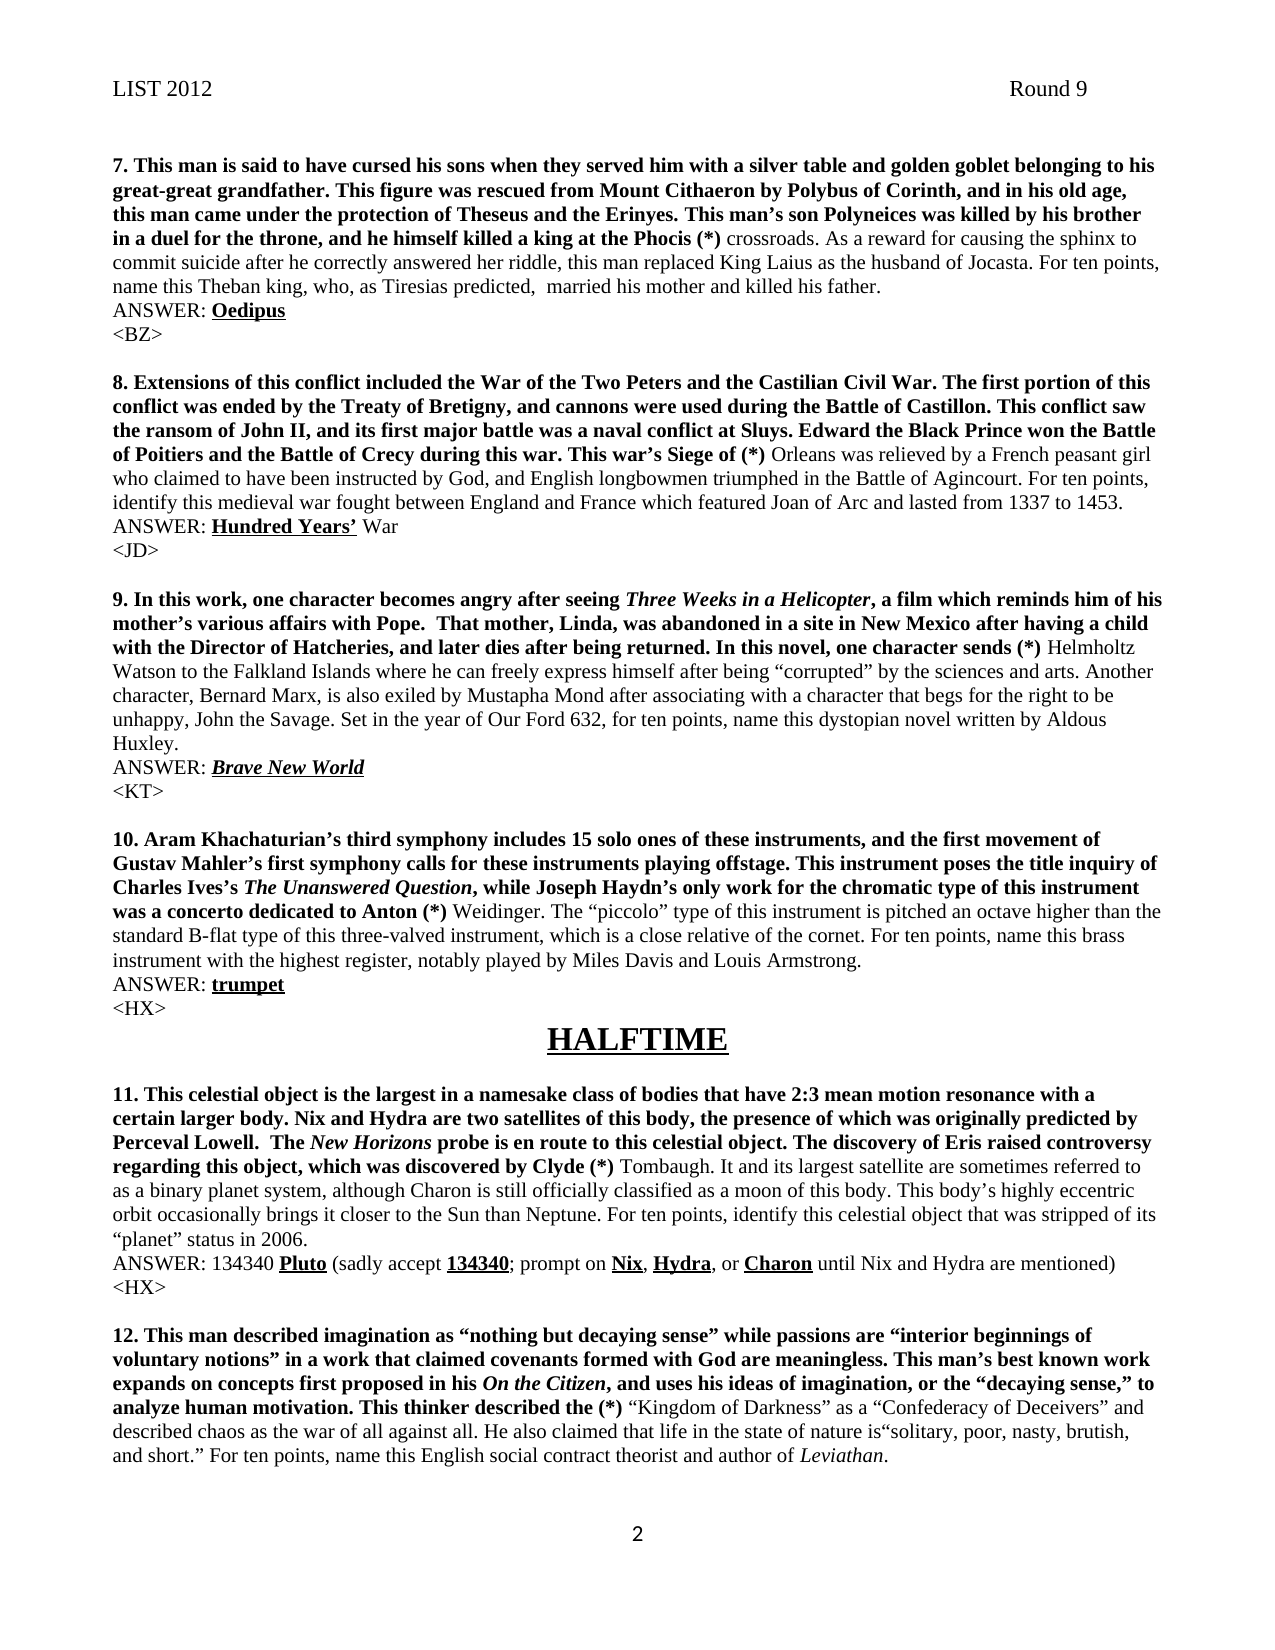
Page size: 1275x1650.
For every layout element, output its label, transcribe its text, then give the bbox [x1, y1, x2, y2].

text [112, 129, 1162, 1020]
text HALFTIME [112, 1020, 1162, 1058]
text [112, 1082, 1162, 1467]
